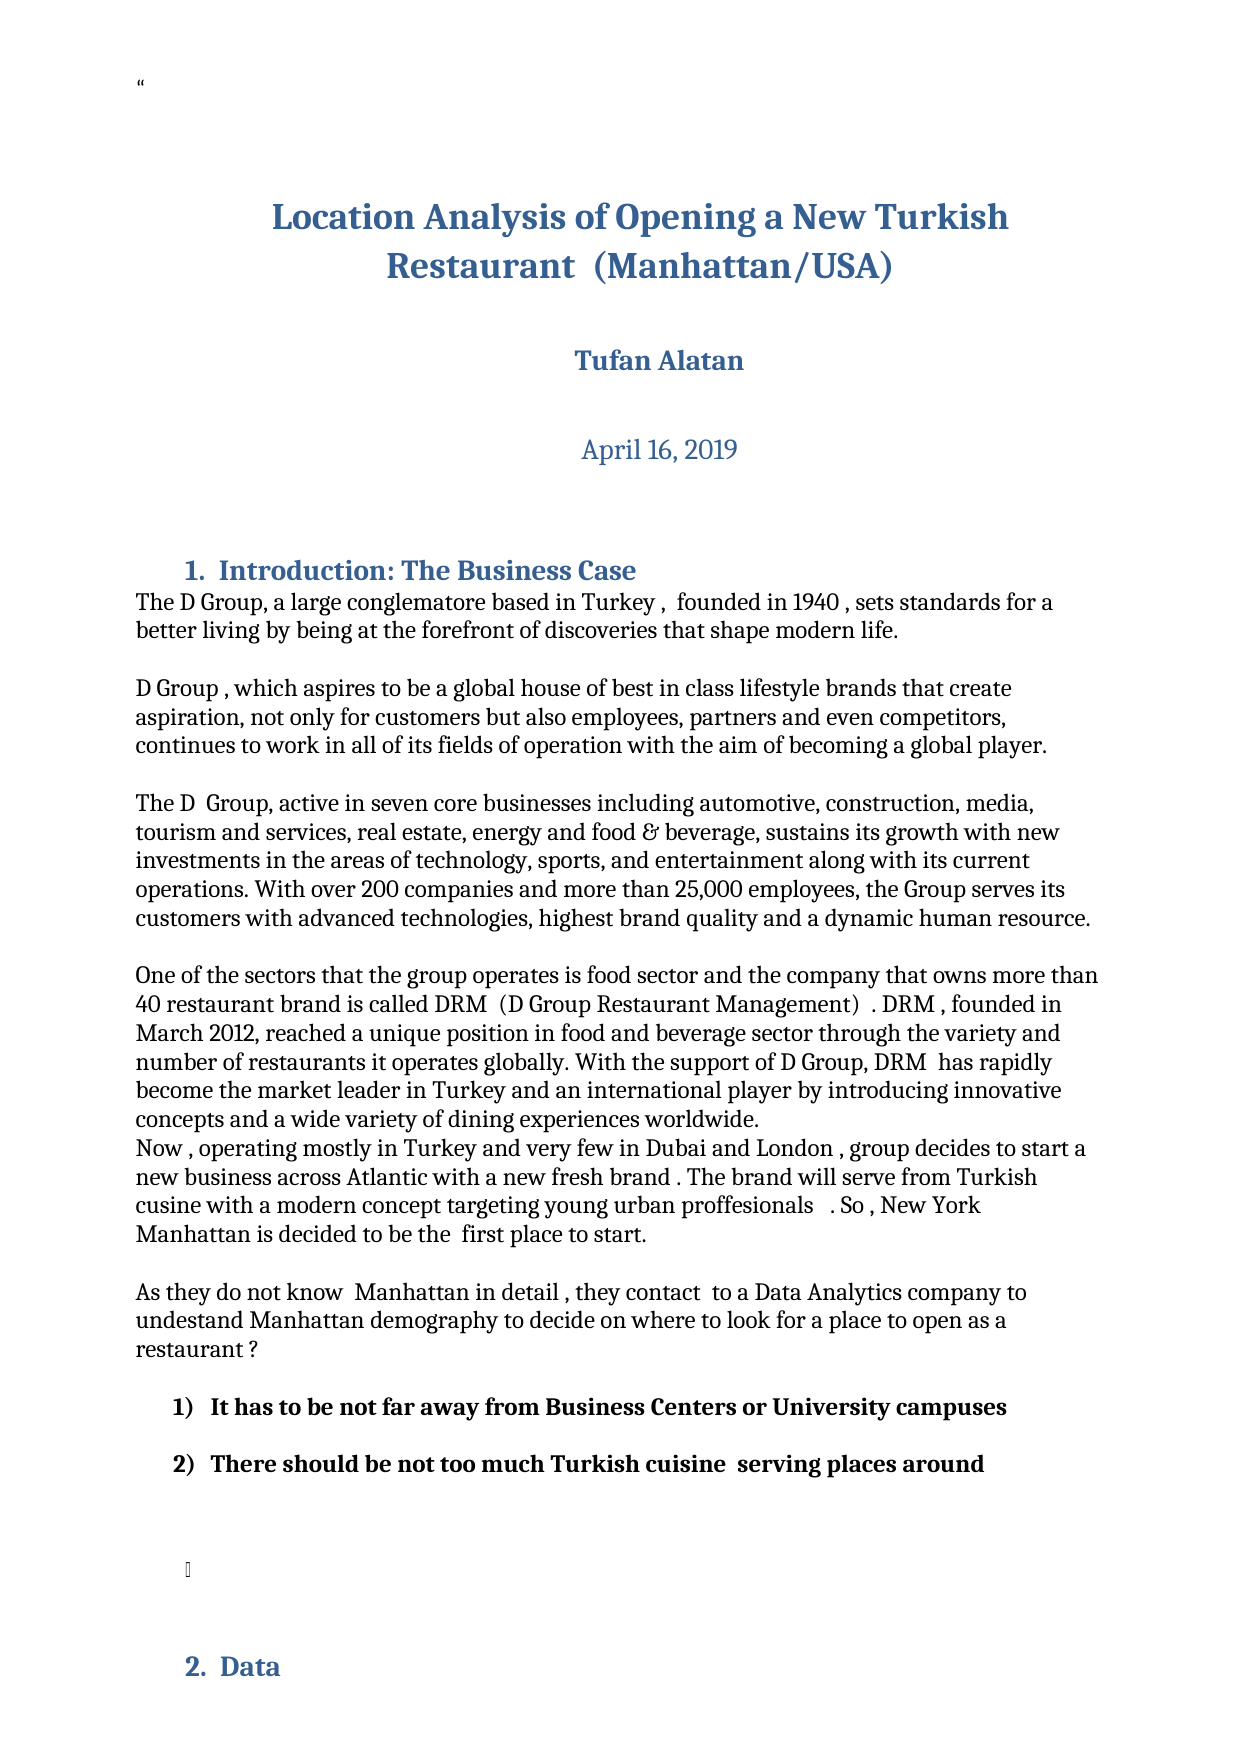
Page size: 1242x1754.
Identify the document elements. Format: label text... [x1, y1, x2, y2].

text D Group , which aspires to be a global house of best in class lifestyle brands that create aspiration, not only for customers but also employees, partners and even competitors, continues to work in all of its fields of operation with the aim of becoming a global player. [135, 674, 1100, 760]
text Tufan Alatan [559, 344, 759, 378]
text As they do not know Manhattan in detail , they contact to a Data Analytics company to undestand Manhattan demography to decide on where to look for a place to open as a restaurant ? [135, 1277, 1100, 1364]
list It has to be not far away from Business Centers or University campuses [173, 1392, 1100, 1421]
text April 16, 2019 [564, 433, 754, 466]
text The D Group, a large conglematore based in Turkey , founded in 1940 , sets standards for a better living by being at the forefront of discoveries that shape modern life. [135, 587, 1100, 645]
text One of the sectors that the group operates is food sector and the company that owns more than 40 restaurant brand is called DRM (D Group Restaurant Management) . DRM , founded in March 2012, reached a unique position in food and beverage sector through the variety and number of restaurants it operates globally. With the support of D Group, DRM has rapidly become the market leader in Turkey and an international player by introducing innovative concepts and a wide variety of dining experiences worldwide. [135, 961, 1100, 1134]
text The D Group, active in seven core businesses including automotive, construction, media, tourism and services, real estate, energy and food & beverage, sustains its growth with new investments in the areas of technology, sports, and entertainment along with its current operations. With over 200 companies and more than 25,000 employees, the Group serves its customers with advanced technologies, highest brand quality and a dynamic human resource. [135, 789, 1100, 932]
text Location Analysis of Opening a New Turkish Restaurant (Manhattan/USA) [211, 196, 1069, 288]
list There should be not too much Turkish cuisine serving places around [173, 1450, 1100, 1479]
text 2. Data [185, 1650, 1102, 1683]
text Now , operating mostly in Turkey and very few in Dubai and London , group decides to start a new business across Atlantic with a new fresh brand . The brand will serve from Turkish cusine with a modern concept targeting young urban proffesionals . So , New York Manhattan is decided to be the first place to start. [135, 1134, 1100, 1249]
text  [185, 1555, 1061, 1583]
text 1. Introduction: The Business Case [185, 554, 1102, 587]
